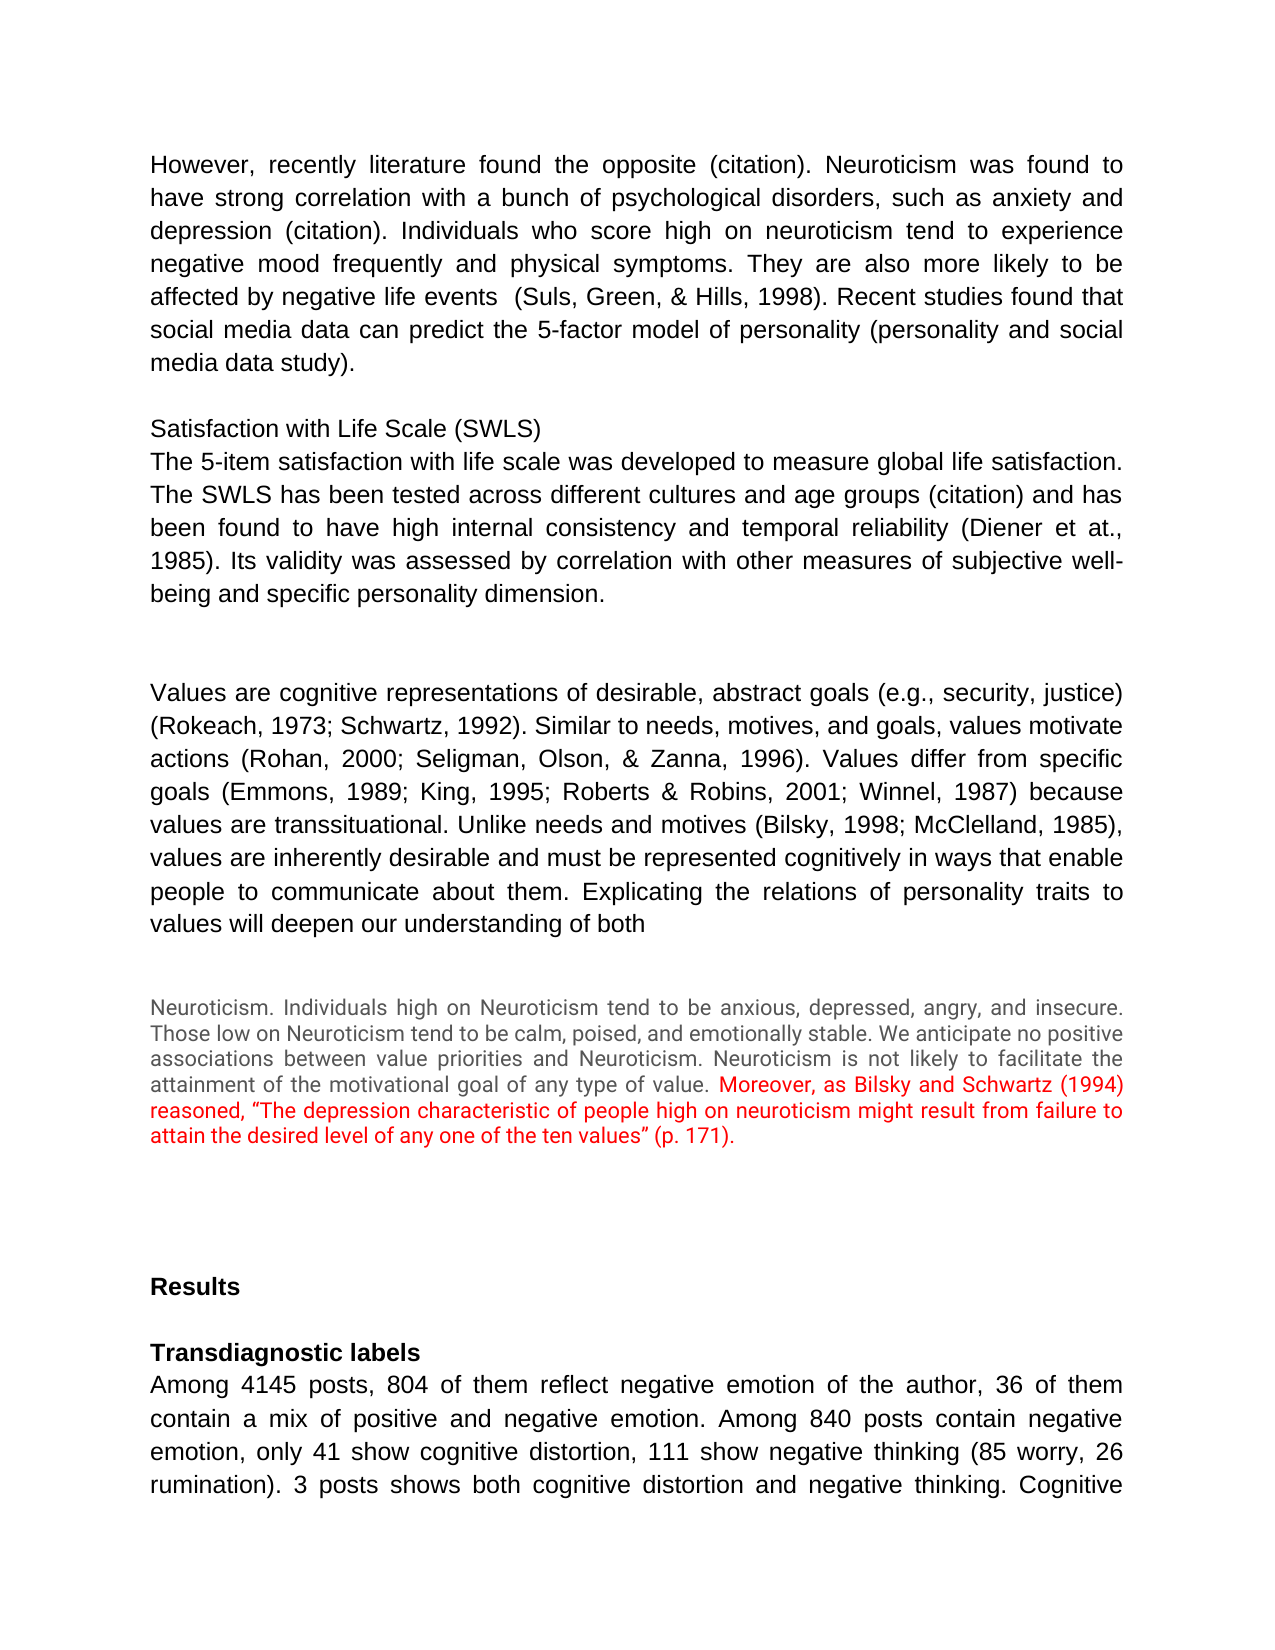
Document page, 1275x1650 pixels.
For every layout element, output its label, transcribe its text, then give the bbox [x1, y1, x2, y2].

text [150, 1371, 1125, 1498]
text Values are cognitive representations of desirable, abstract goals (e.g., security, justice) (Rokeach, 1973; Schwartz, 1992). Similar to needs, motives, and goals, values motivate actions (Rohan, 2000; Seligman, Olson, & Zanna, 1996). Values differ from specific goals (Emmons, 1989; King, 1995; Roberts & Robins, 2001; Winnel, 1987) because values are transsituational. Unlike needs and motives (Bilsky, 1998; McClelland, 1985), values are inherently desirable and must be represented cognitively in ways that enable people to communicate about them. Explicating the relations of personality traits to values will deepen our understanding of both [150, 678, 1125, 938]
text Satisfaction with Life Scale (SWLS) [150, 414, 1125, 443]
text Transdiagnostic labels [150, 1337, 1125, 1366]
text Neuroticism. Individuals high on Neuroticism tend to be anxious, depressed, angry, and insecure. Those low on Neuroticism tend to be calm, poised, and emotionally stable. We anticipate no positive associations between value priorities and Neuroticism. Neuroticism is not likely to facilitate the attainment of the motivational goal of any type of value. Moreover, as Bilsky and Schwartz (1994) reasoned, “The depression characteristic of people high on neuroticism might result from failure to attain the desired level of any one of the ten values” (p. 171). [150, 995, 1125, 1149]
text Results [150, 1271, 1125, 1300]
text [150, 150, 1125, 377]
text The 5-item satisfaction with life scale was developed to measure global life satisfaction. The SWLS has been tested across different cultures and age groups (citation) and has been found to have high internal consistency and temporal reliability (Diener et at., 1985). Its validity was assessed by correlation with other measures of subjective well-being and specific personality dimension. [150, 447, 1125, 608]
